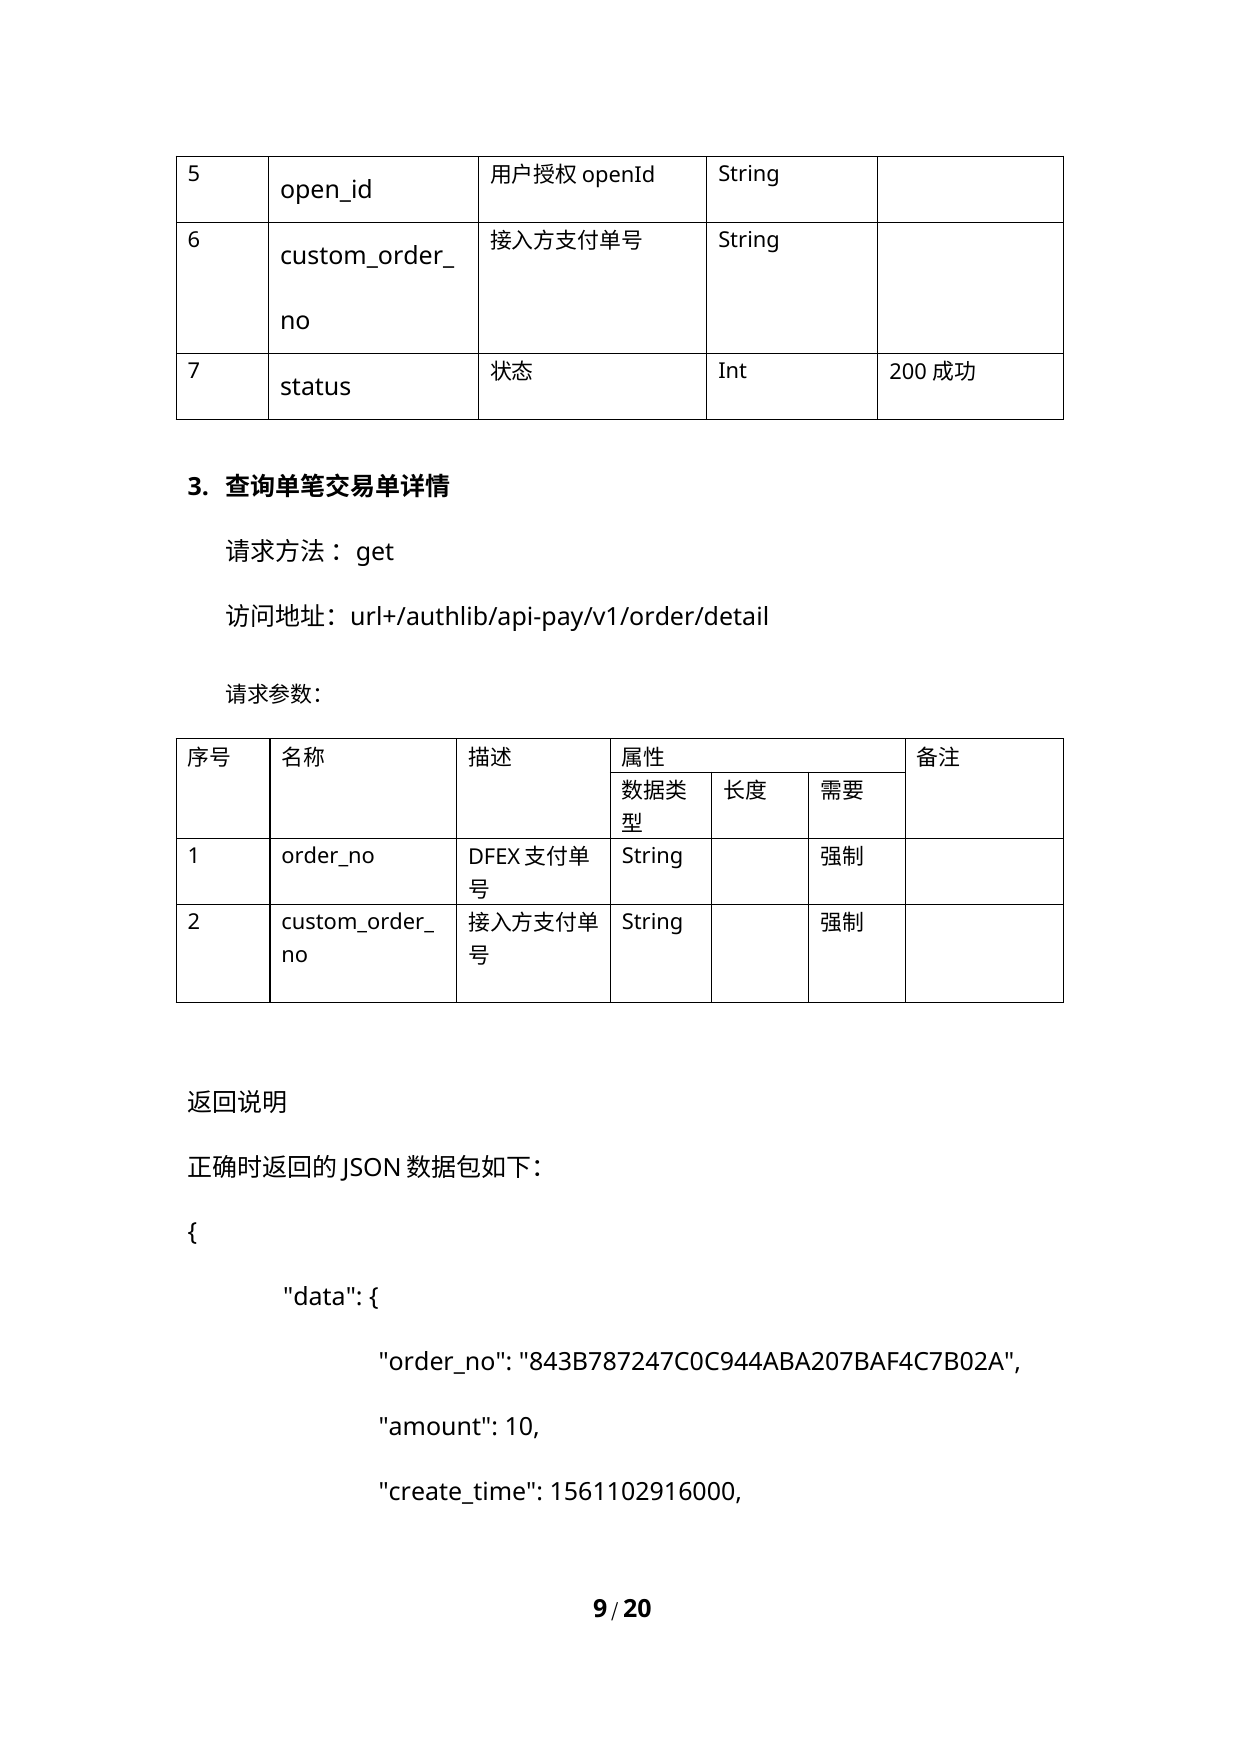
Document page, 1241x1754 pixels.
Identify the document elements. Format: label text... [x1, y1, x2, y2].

table_cell String [707, 223, 877, 353]
table_cell DFEX支付单号 [457, 839, 610, 904]
table_cell 强制 [809, 839, 905, 904]
text "create_time": 1561102916000, [187, 1458, 1053, 1523]
table_header 属性 [611, 739, 905, 772]
table_cell 1 [177, 839, 269, 904]
table_header 描述 [457, 739, 610, 838]
table_cell [878, 223, 1063, 353]
table_cell custom_order_no [269, 223, 478, 353]
table_cell 5 [177, 157, 268, 222]
text "data": { [187, 1263, 1053, 1328]
text "order_no": "843B787247C0C944ABA207BAF4C7B02A", [187, 1328, 1053, 1393]
text { [187, 1198, 1053, 1263]
table_cell 需要 [809, 773, 905, 838]
table_cell String [707, 157, 877, 222]
table_cell [906, 905, 1063, 1002]
text 请求参数： [225, 676, 1053, 709]
table_cell String [611, 839, 711, 904]
table_cell [906, 839, 1063, 904]
table_cell 200 成功 [878, 354, 1063, 419]
table_cell [712, 905, 808, 1002]
table_header 序号 [177, 739, 269, 838]
text 访问地址：url+/authlib/api-pay/v1/order/detail [187, 582, 1053, 647]
table_cell Int [707, 354, 877, 419]
table_cell open_id [269, 157, 478, 222]
text 返回说明 [187, 1068, 1053, 1133]
table_cell [878, 157, 1063, 222]
text 正确时返回的JSON数据包如下： [187, 1133, 1053, 1198]
table_cell 7 [177, 354, 268, 419]
table_cell 数据类型 [611, 773, 711, 838]
table_cell 接入方支付单号 [457, 905, 610, 1002]
list 查询单笔交易单详情 [187, 452, 1053, 517]
table_cell status [269, 354, 478, 419]
table_cell 接入方支付单号 [479, 223, 706, 353]
table_cell 强制 [809, 905, 905, 1002]
table_cell 长度 [712, 773, 808, 838]
text "amount": 10, [187, 1393, 1053, 1458]
table_cell [712, 839, 808, 904]
text 请求方法 ：get [225, 517, 1053, 582]
table_cell String [611, 905, 711, 1002]
table_cell 6 [177, 223, 268, 353]
table_cell 用户授权openId [479, 157, 706, 222]
table_cell 2 [177, 905, 269, 1002]
table_header 备注 [906, 739, 1063, 838]
table_cell 状态 [479, 354, 706, 419]
table_header 名称 [271, 739, 456, 838]
